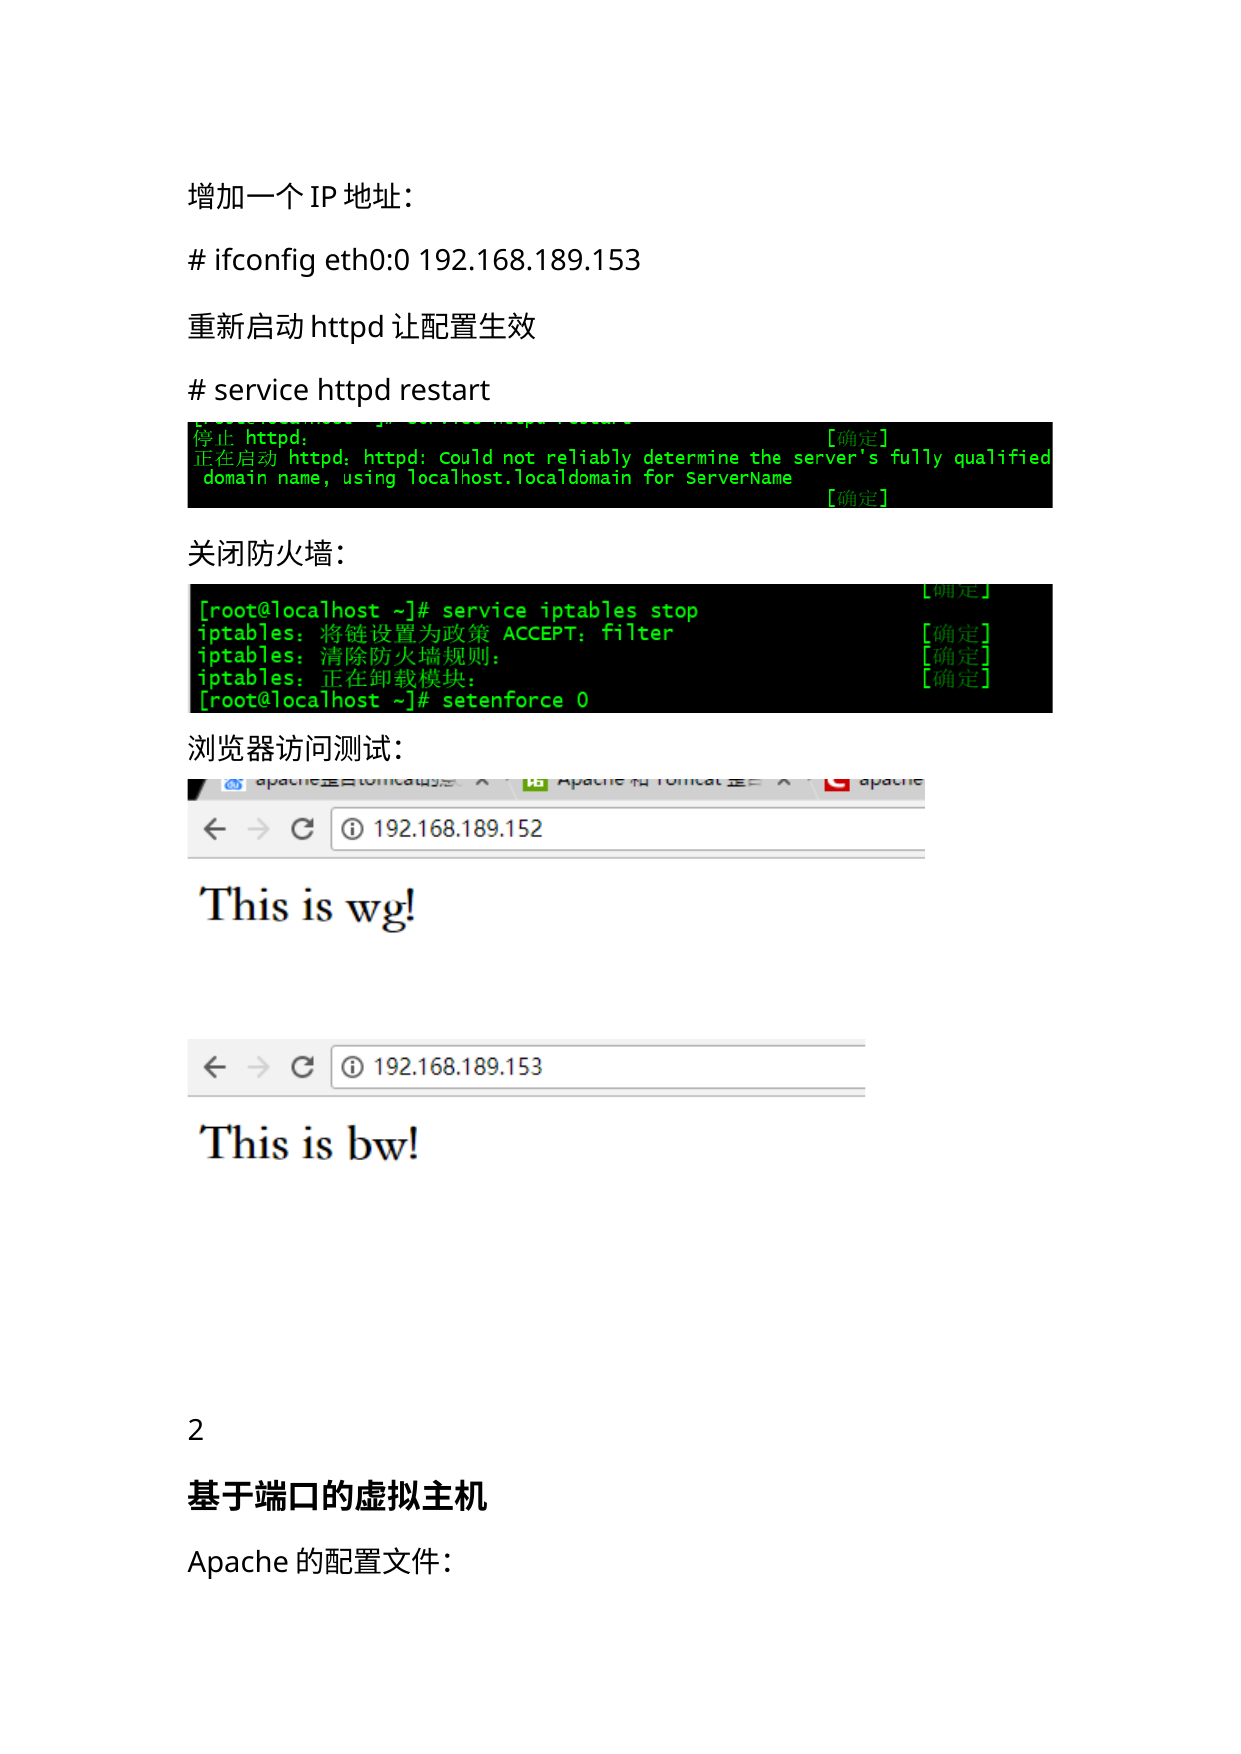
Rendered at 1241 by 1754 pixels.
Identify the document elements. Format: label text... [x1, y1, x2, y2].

text 2 [187, 1397, 1053, 1462]
text # ifconfig eth0:0 192.168.189.153 [187, 227, 1053, 292]
text 重新启动httpd让配置生效 [187, 292, 1053, 357]
text Apache的配置文件： [187, 1527, 1053, 1592]
text 关闭防火墙： [187, 519, 1053, 584]
text 浏览器访问测试： [187, 714, 1053, 779]
text 基于端口的虚拟主机 [187, 1462, 1053, 1527]
picture [187, 584, 1053, 713]
text # service httpd restart [187, 357, 1053, 422]
text 增加一个IP地址： [187, 162, 1053, 227]
picture [187, 422, 1053, 508]
picture [187, 1039, 866, 1215]
picture [187, 779, 925, 1030]
